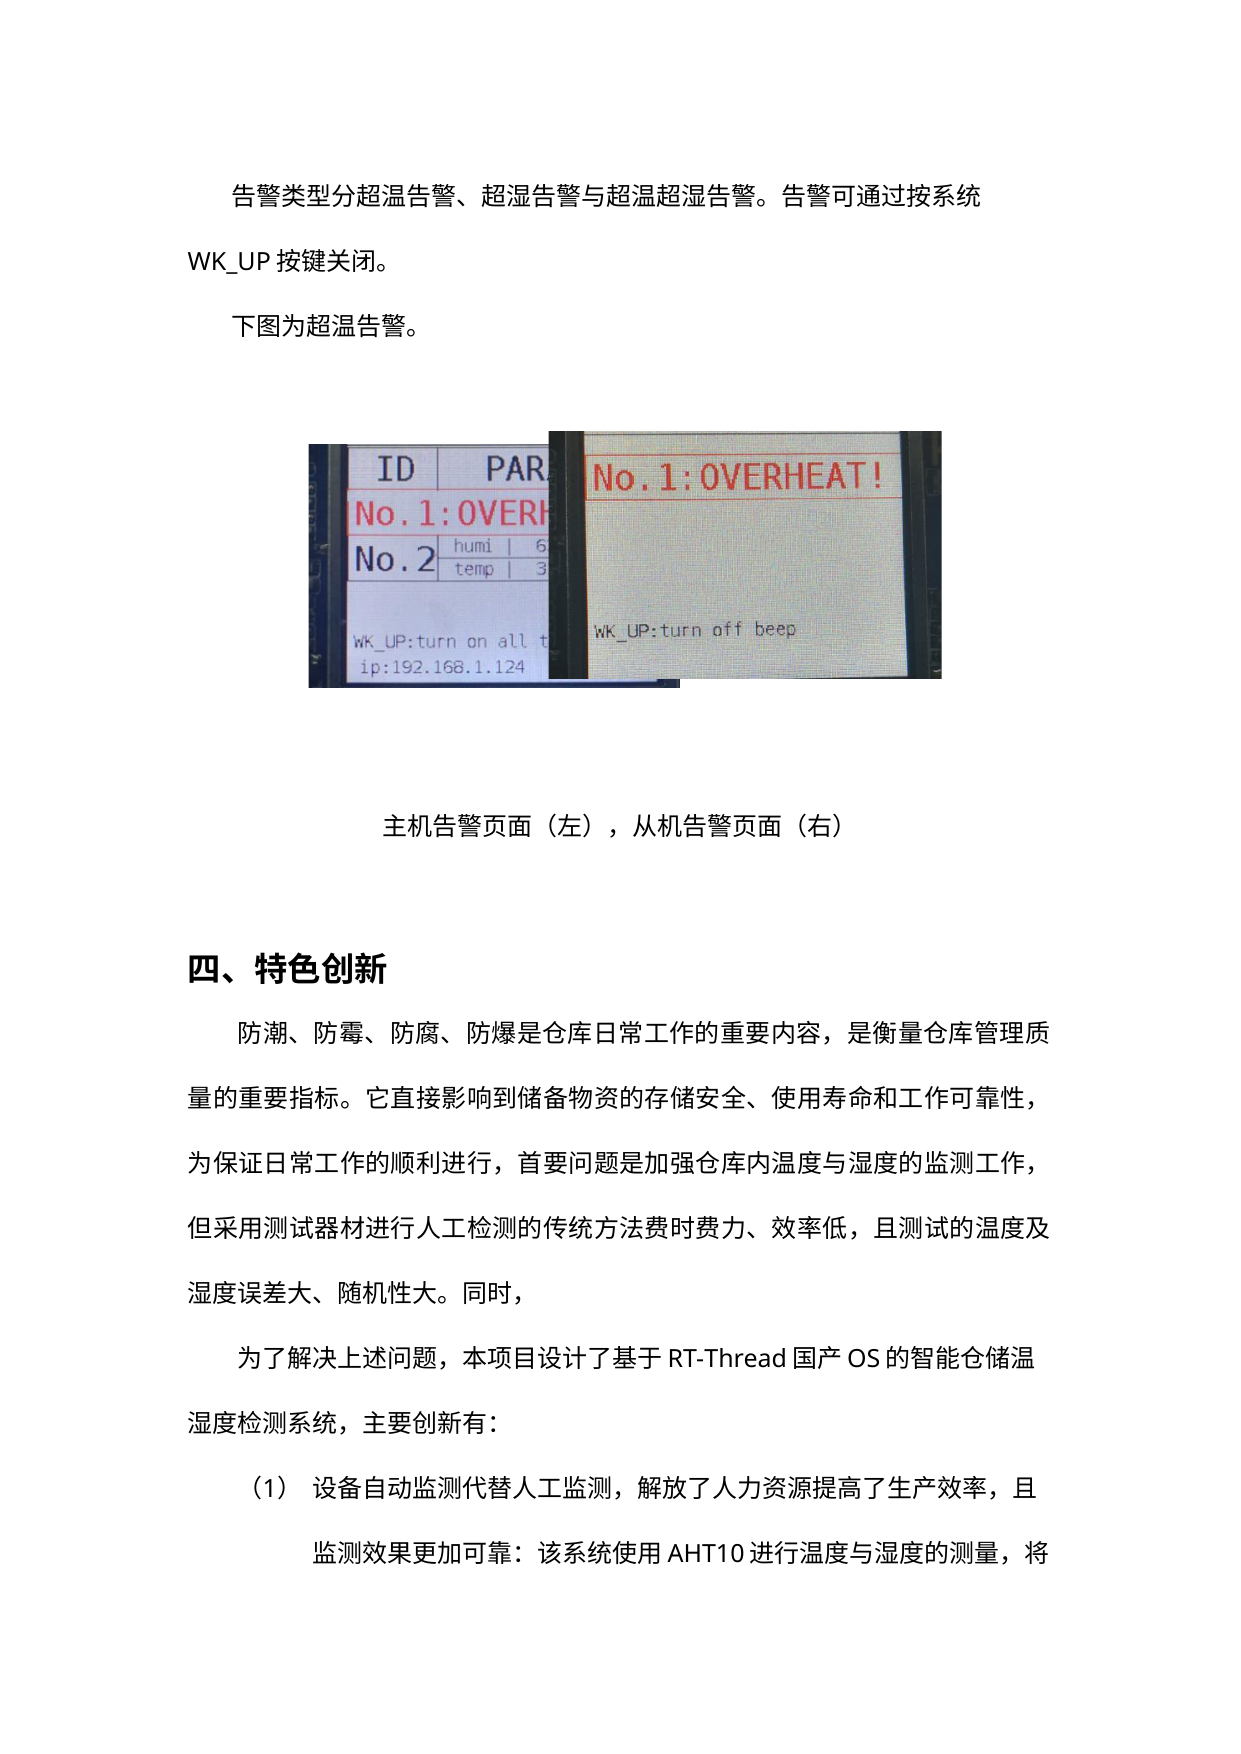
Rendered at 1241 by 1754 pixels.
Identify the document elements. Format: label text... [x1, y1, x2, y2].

picture [308, 431, 942, 688]
table_cell 主机告警页面（左），从机告警页面（右） [188, 792, 1053, 869]
text 告警类型分超温告警、超湿告警与超温超湿告警。告警可通过按系统WK_UP按键关闭。 [187, 162, 1053, 292]
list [237, 1454, 1053, 1584]
text 为了解决上述问题，本项目设计了基于RT-Thread国产OS的智能仓储温湿度检测系统，主要创新有： [187, 1324, 1053, 1454]
table_header [188, 357, 1053, 792]
text 防潮、防霉、防腐、防爆是仓库日常工作的重要内容，是衡量仓库管理质量的重要指标。它直接影响到储备物资的存储安全、使用寿命和工作可靠性，为保证日常工作的顺利进行，首要问题是加强仓库内温度与湿度的监测工作，但采用测试器材进行人工检测的传统方法费时费力、效率低，且测试的温度及湿度误差大、随机性大。同时， [187, 999, 1053, 1324]
text 下图为超温告警。 [187, 292, 1053, 357]
text 四、特色创新 [187, 934, 1053, 999]
